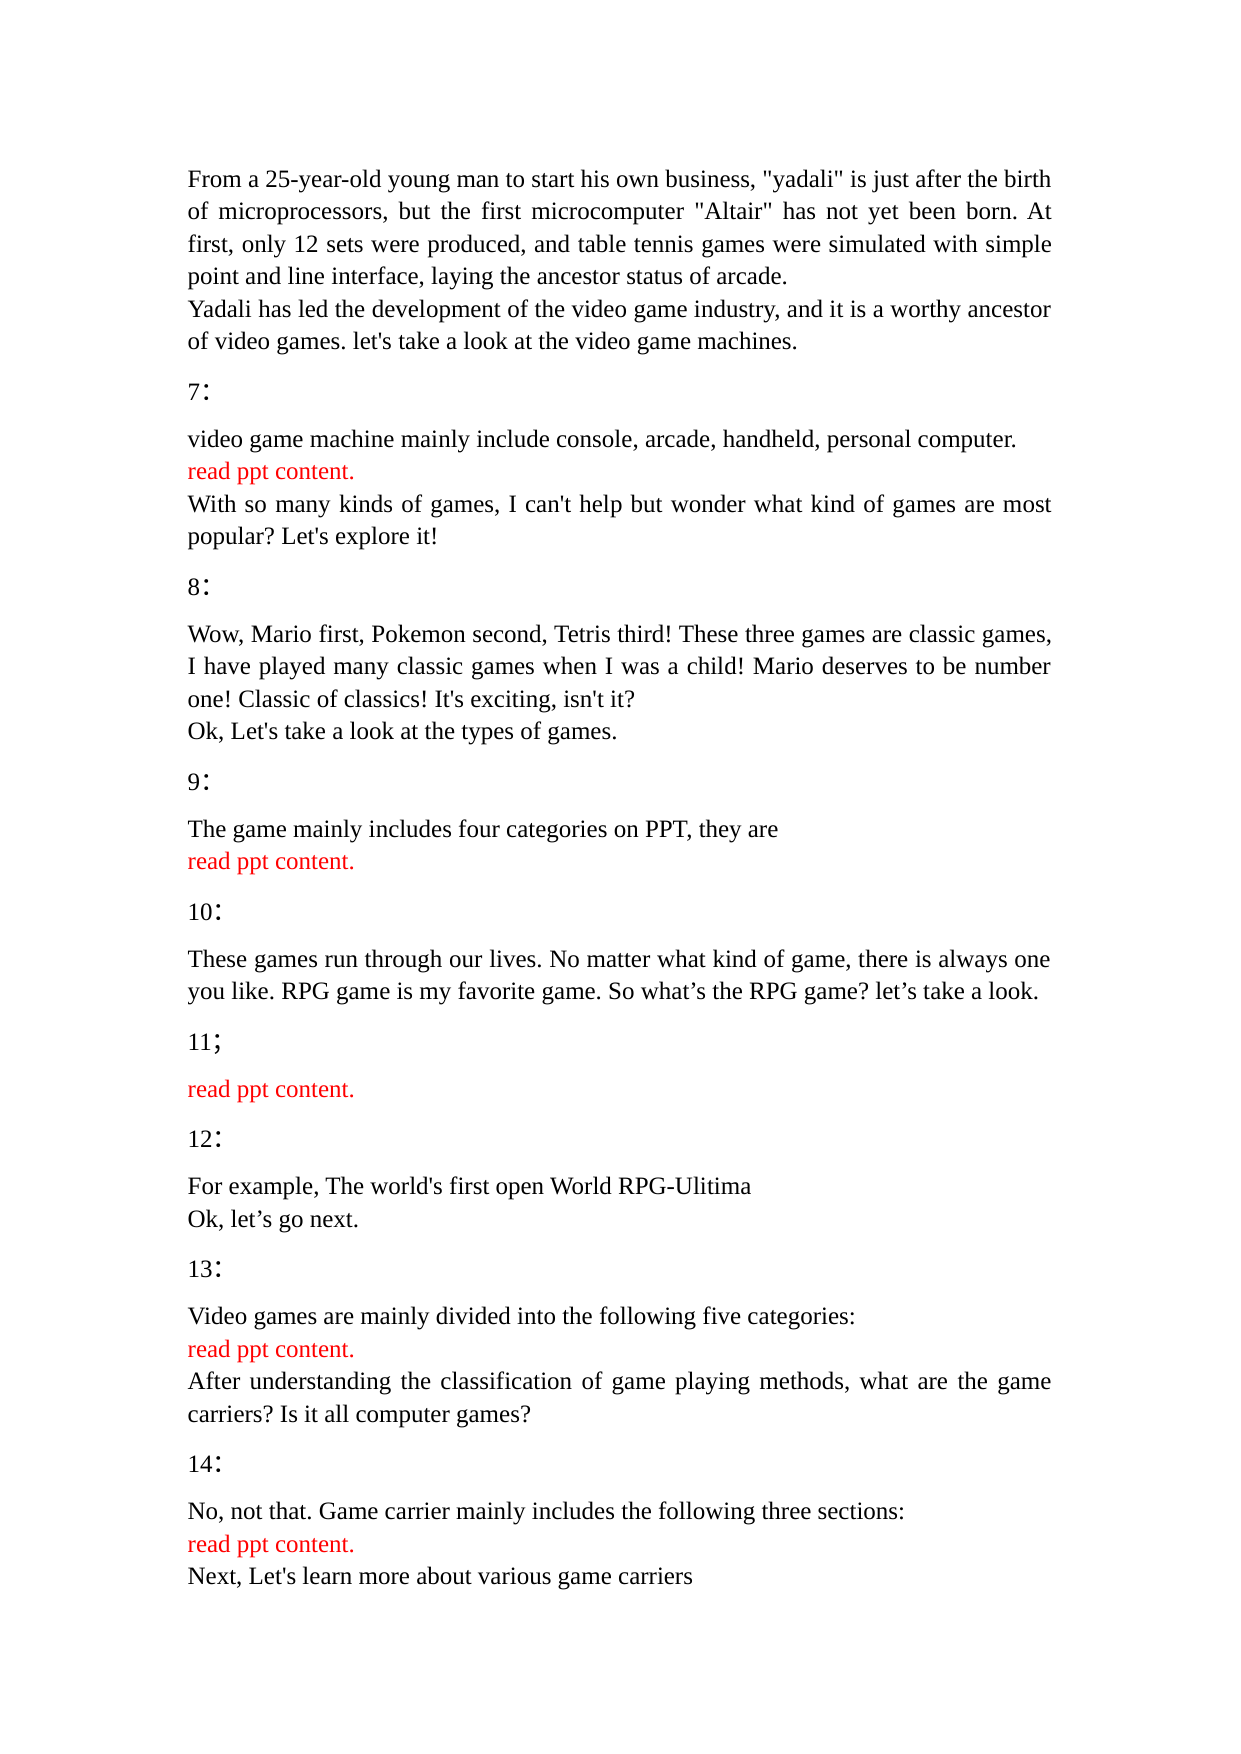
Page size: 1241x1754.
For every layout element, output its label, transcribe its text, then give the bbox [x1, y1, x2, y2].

text These games run through our lives. No matter what kind of game, there is always one you like. RPG game is my favorite game. So what’s the RPG game? let’s take a look. [187, 942, 1053, 1007]
text 12： [187, 1104, 1053, 1169]
text 8： [187, 552, 1053, 617]
text video game machine mainly include console, arcade, handheld, personal computer. [187, 422, 1053, 454]
text No, not that. Game carrier mainly includes the following three sections: [187, 1494, 1053, 1527]
text Wow, Mario first, Pokemon second, Tetris third! These three games are classic games, I have played many classic games when I was a child! Mario deserves to be number one! Classic of classics! It's exciting, isn't it? [187, 617, 1053, 714]
text Ok, let’s go next. [187, 1202, 1053, 1234]
text 10： [187, 877, 1053, 942]
text read ppt content. [187, 1332, 1053, 1364]
text 13： [187, 1234, 1053, 1299]
text The game mainly includes four categories on PPT, they are [187, 812, 1053, 844]
text Yadali has led the development of the video game industry, and it is a worthy ancestor of video games. let's take a look at the video game machines. [187, 292, 1053, 357]
text Ok, Let's take a look at the types of games. [187, 714, 1053, 747]
text read ppt content. [187, 1072, 1053, 1104]
text Next, Let's learn more about various game carriers [187, 1559, 1053, 1592]
text After understanding the classification of game playing methods, what are the game carriers? Is it all computer games? [187, 1364, 1053, 1429]
text 14： [187, 1429, 1053, 1494]
text Video games are mainly divided into the following five categories: [187, 1299, 1053, 1332]
text read ppt content. [187, 844, 1053, 877]
text read ppt content. [187, 1527, 1053, 1559]
text For example, The world's first open World RPG-Ulitima [187, 1169, 1053, 1202]
text 7： [187, 357, 1053, 422]
text read ppt content. [187, 454, 1053, 487]
text 11； [187, 1007, 1053, 1072]
text 9： [187, 747, 1053, 812]
text From a 25-year-old young man to start his own business, "yadali" is just after the birth of microprocessors, but the first microcomputer "Altair" has not yet been born. At first, only 12 sets were produced, and table tennis games were simulated with simple point and line interface, laying the ancestor status of arcade. [187, 162, 1053, 292]
text With so many kinds of games, I can't help but wonder what kind of games are most popular? Let's explore it! [187, 487, 1053, 552]
